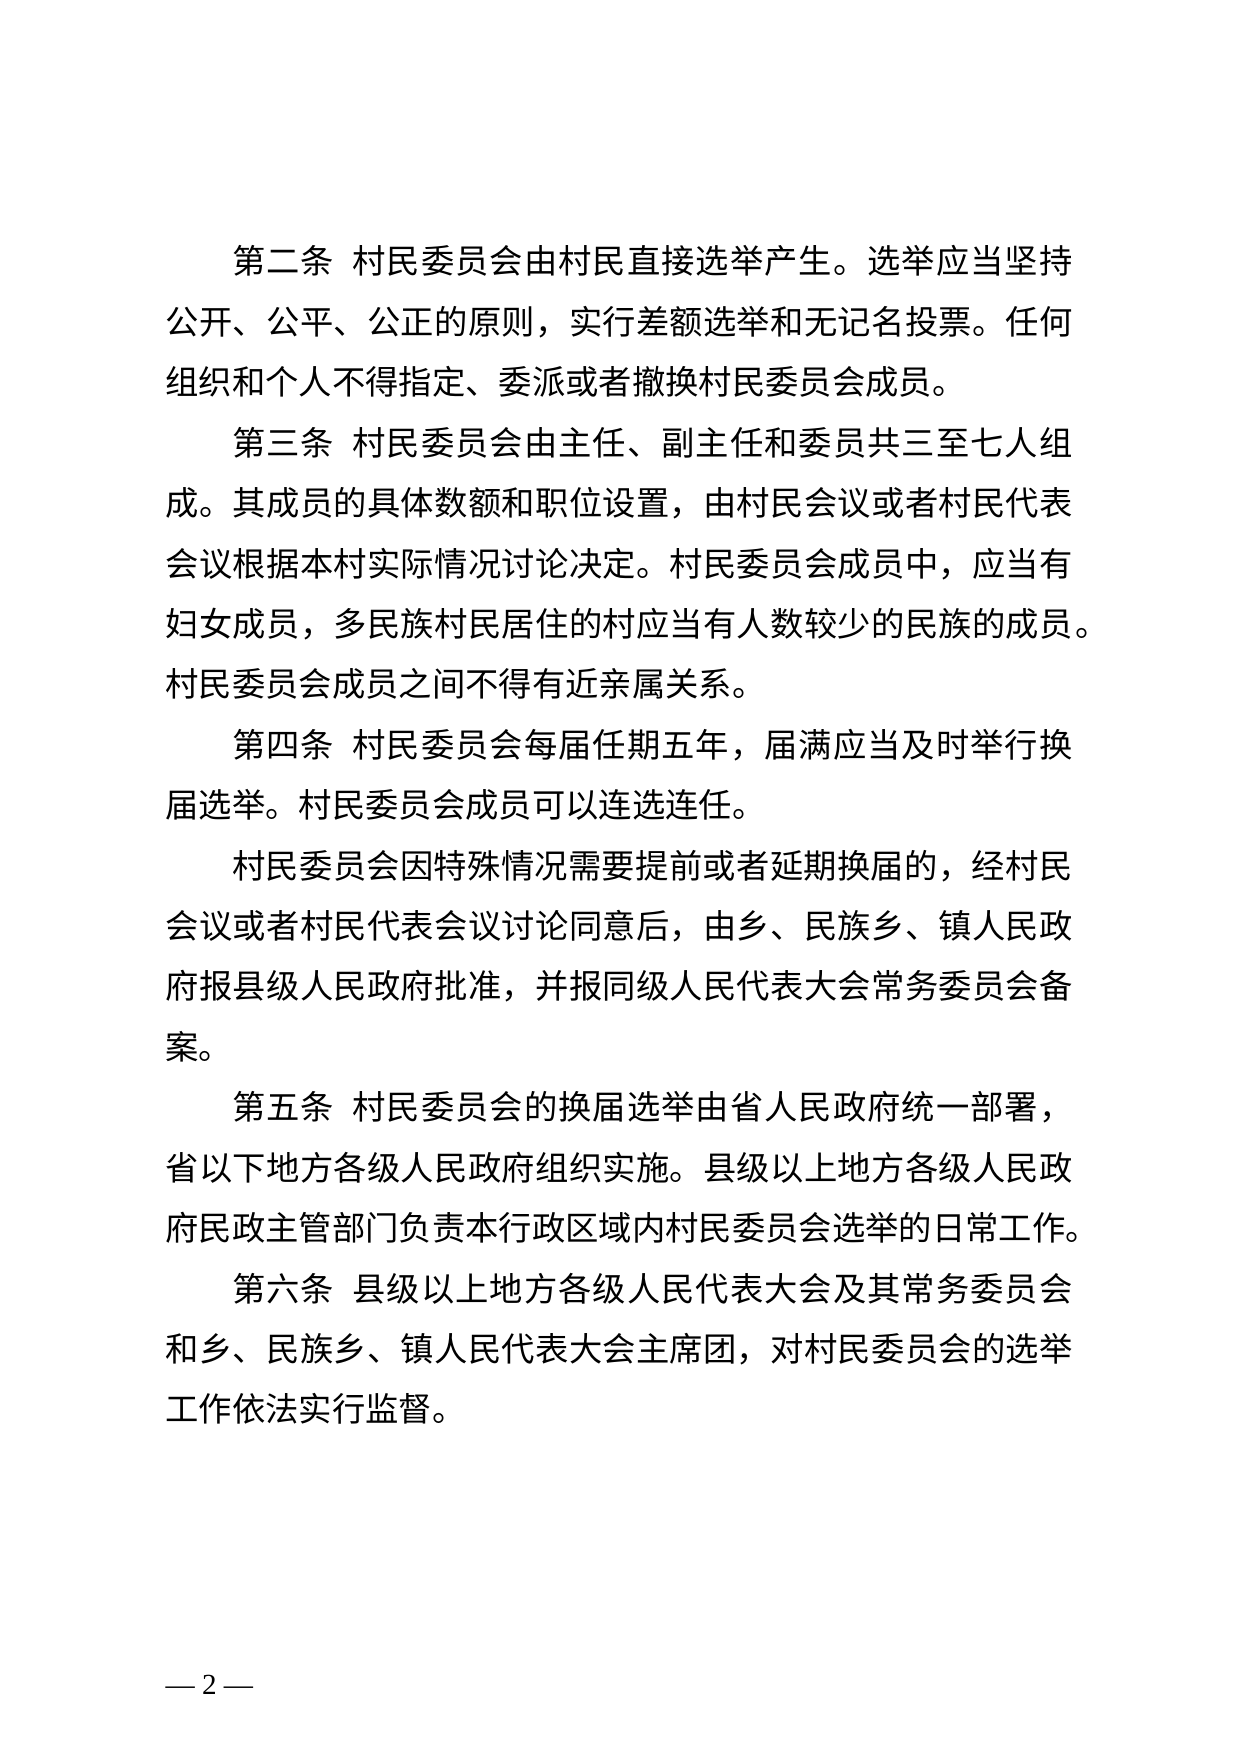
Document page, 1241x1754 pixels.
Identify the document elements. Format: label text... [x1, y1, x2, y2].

text 第六条 县级以上地方各级人民代表大会及其常务委员会和乡、民族乡、镇人民代表大会主席团，对村民委员会的选举工作依法实行监督。 [165, 1253, 1075, 1434]
text 村民委员会因特殊情况需要提前或者延期换届的，经村民会议或者村民代表会议讨论同意后，由乡、民族乡、镇人民政府报县级人民政府批准，并报同级人民代表大会常务委员会备案。 [165, 830, 1075, 1071]
text 第五条 村民委员会的换届选举由省人民政府统一部署，省以下地方各级人民政府组织实施。县级以上地方各级人民政府民政主管部门负责本行政区域内村民委员会选举的日常工作。 [165, 1071, 1075, 1253]
text 第三条 村民委员会由主任、副主任和委员共三至七人组成。其成员的具体数额和职位设置，由村民会议或者村民代表会议根据本村实际情况讨论决定。村民委员会成员中，应当有妇女成员，多民族村民居住的村应当有人数较少的民族的成员。村民委员会成员之间不得有近亲属关系。 [165, 407, 1075, 709]
text 第二条 村民委员会由村民直接选举产生。选举应当坚持公开、公平、公正的原则，实行差额选举和无记名投票。任何组织和个人不得指定、委派或者撤换村民委员会成员。 [165, 226, 1075, 407]
text 第四条 村民委员会每届任期五年，届满应当及时举行换届选举。村民委员会成员可以连选连任。 [165, 709, 1075, 830]
